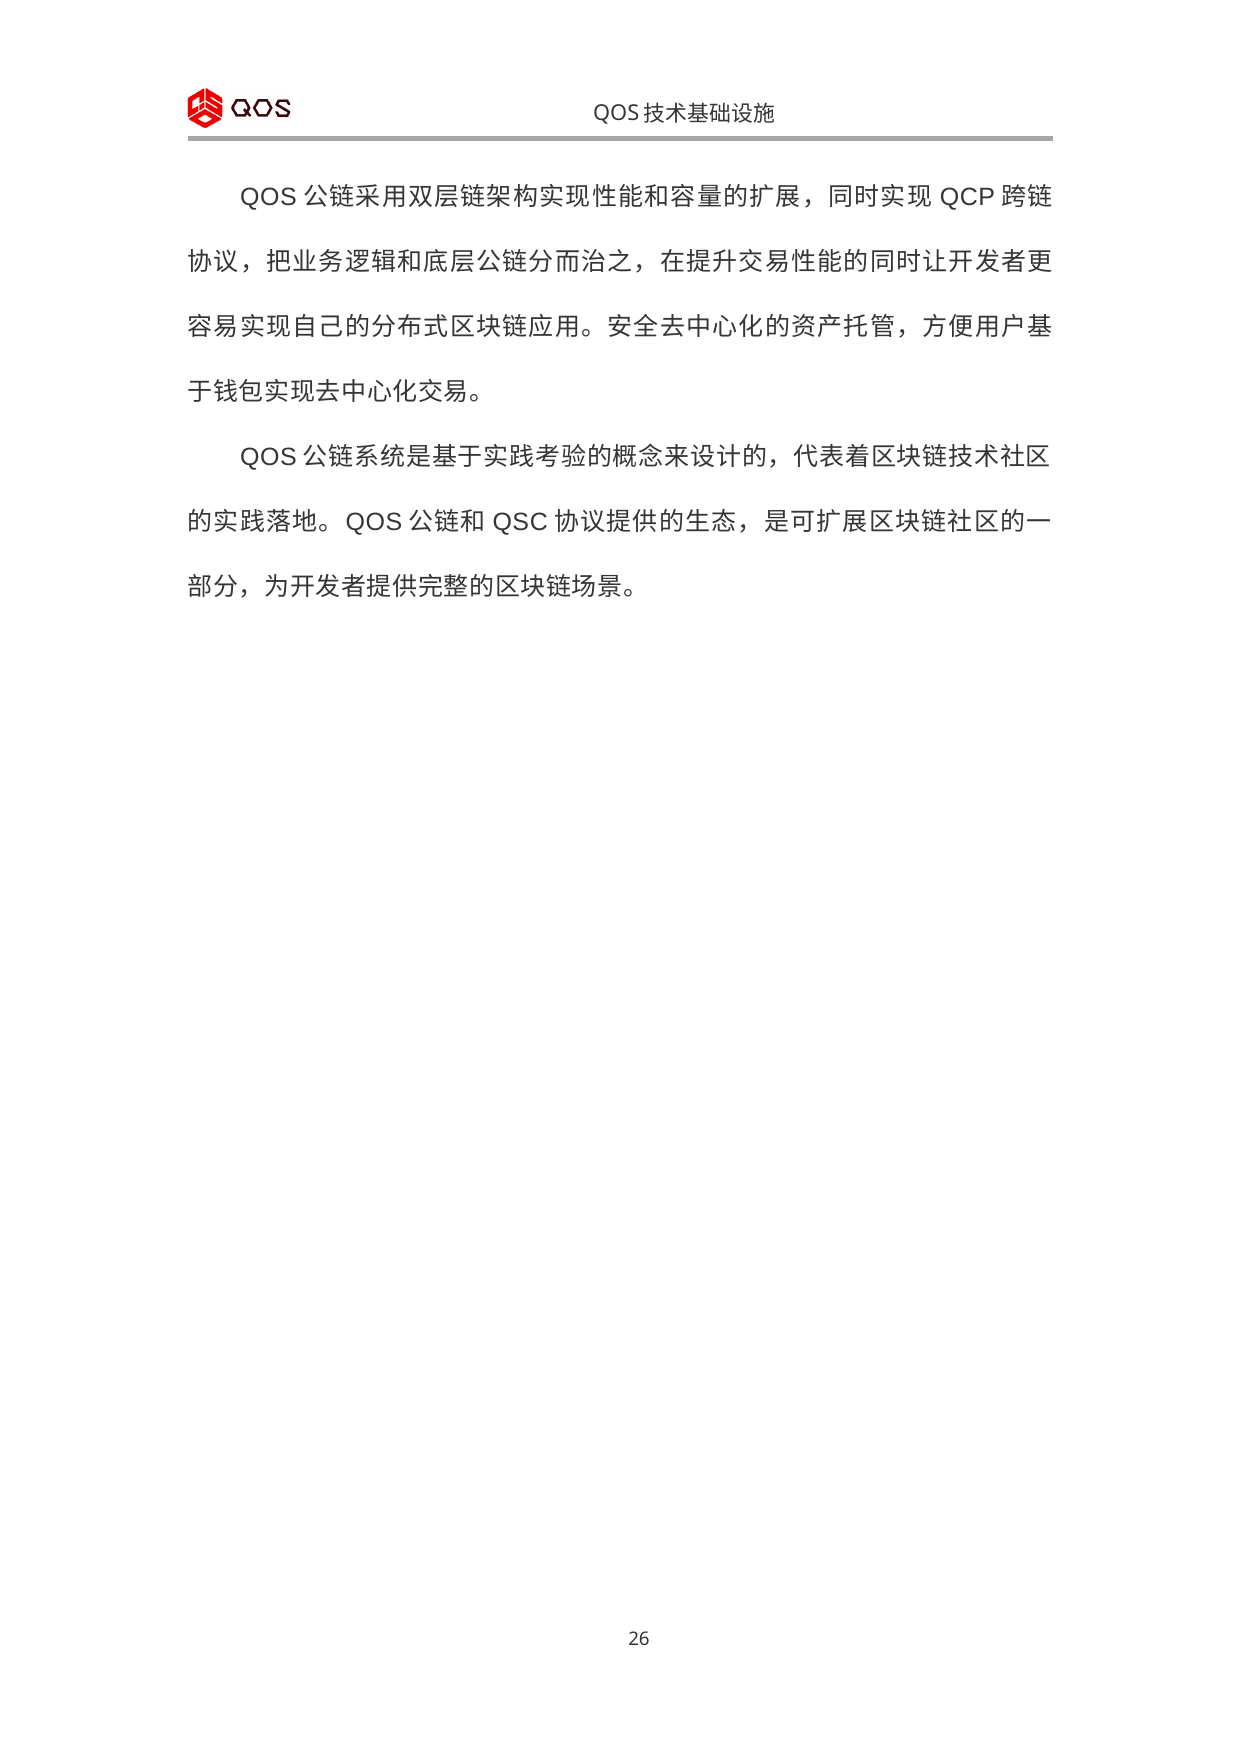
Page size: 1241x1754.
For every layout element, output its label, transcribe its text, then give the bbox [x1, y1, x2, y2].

text QOS公链采用双层链架构实现性能和容量的扩展，同时实现QCP跨链协议，把业务逻辑和底层公链分而治之，在提升交易性能的同时让开发者更容易实现自己的分布式区块链应用。安全去中心化的资产托管，方便用户基于钱包实现去中心化交易。 [187, 162, 1053, 422]
text QOS公链系统是基于实践考验的概念来设计的，代表着区块链技术社区的实践落地。QOS公链和QSC协议提供的生态，是可扩展区块链社区的一部分，为开发者提供完整的区块链场景。 [187, 422, 1053, 617]
picture [187, 88, 291, 128]
